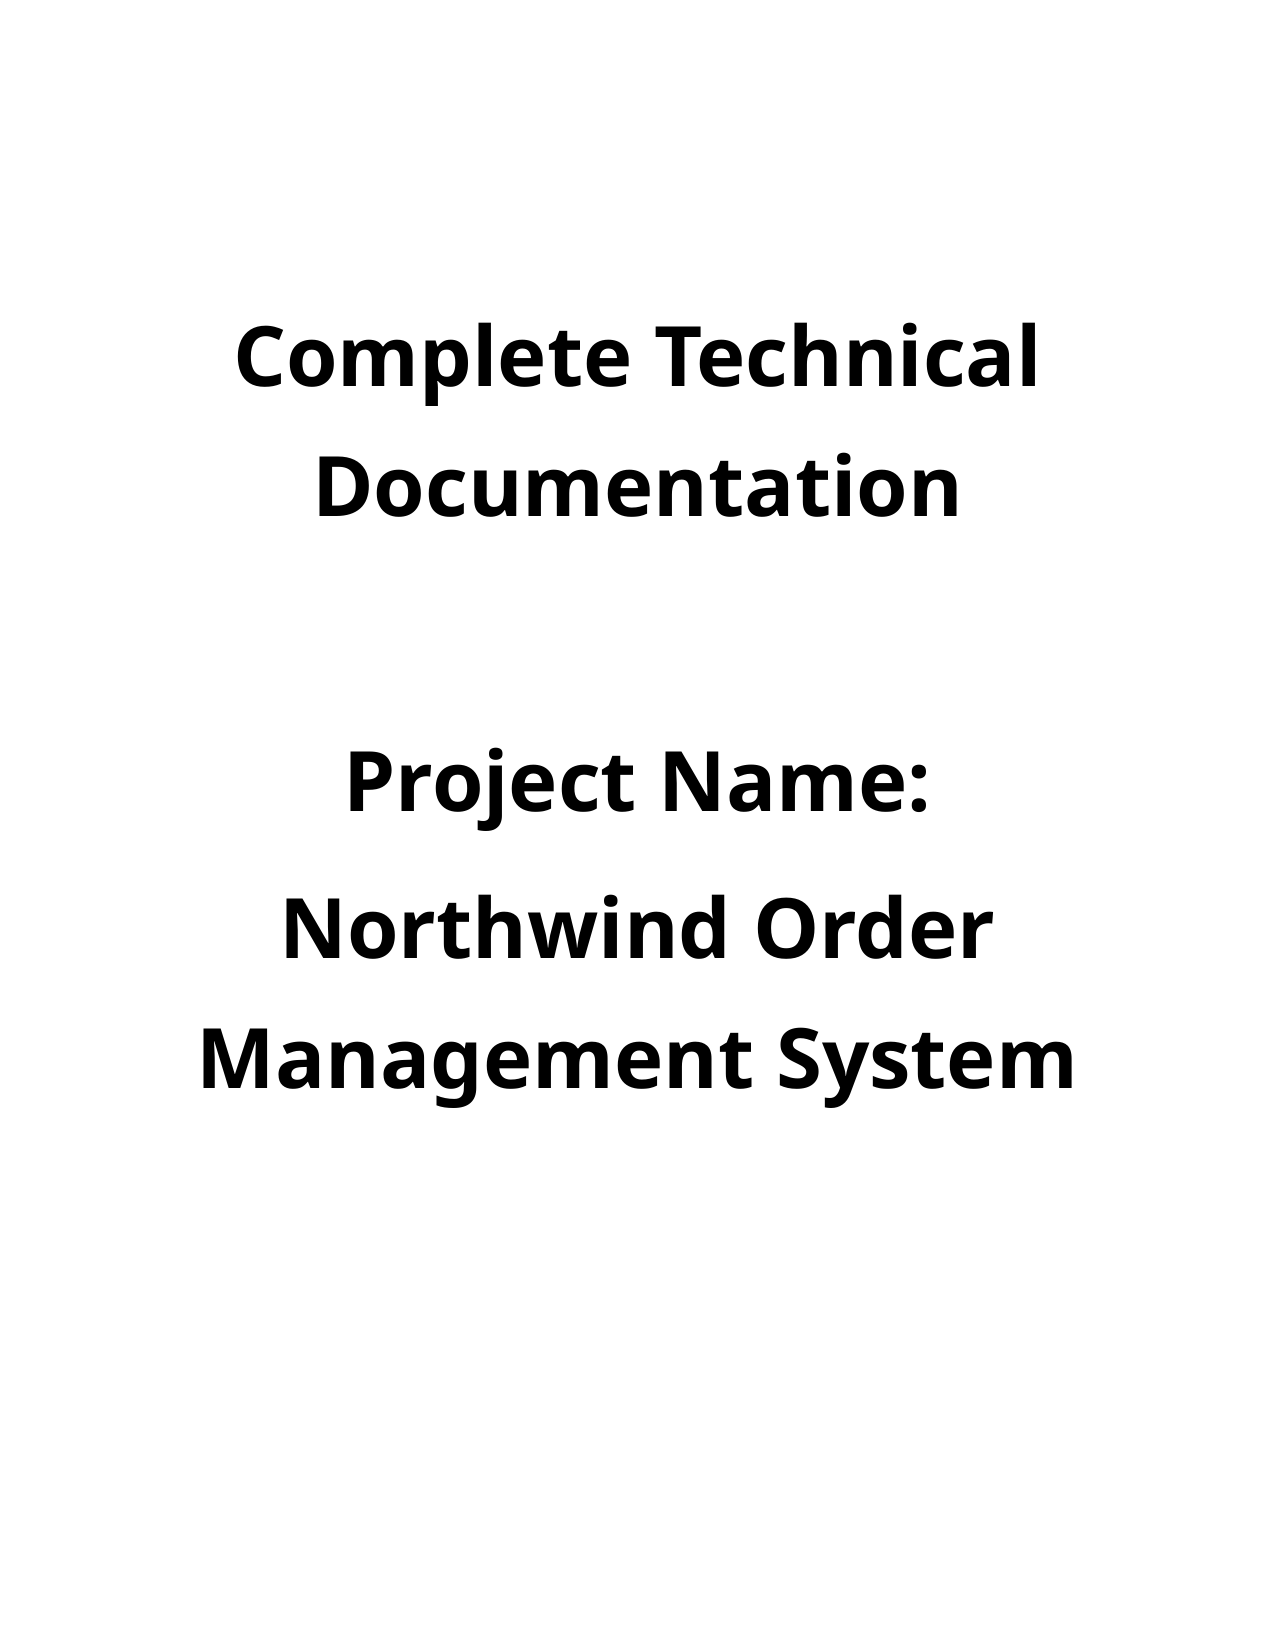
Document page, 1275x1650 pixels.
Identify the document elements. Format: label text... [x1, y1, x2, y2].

text Project Name: [150, 722, 1125, 836]
text Northwind Order Management System [150, 869, 1125, 1113]
text Complete Technical Documentation [150, 297, 1125, 541]
